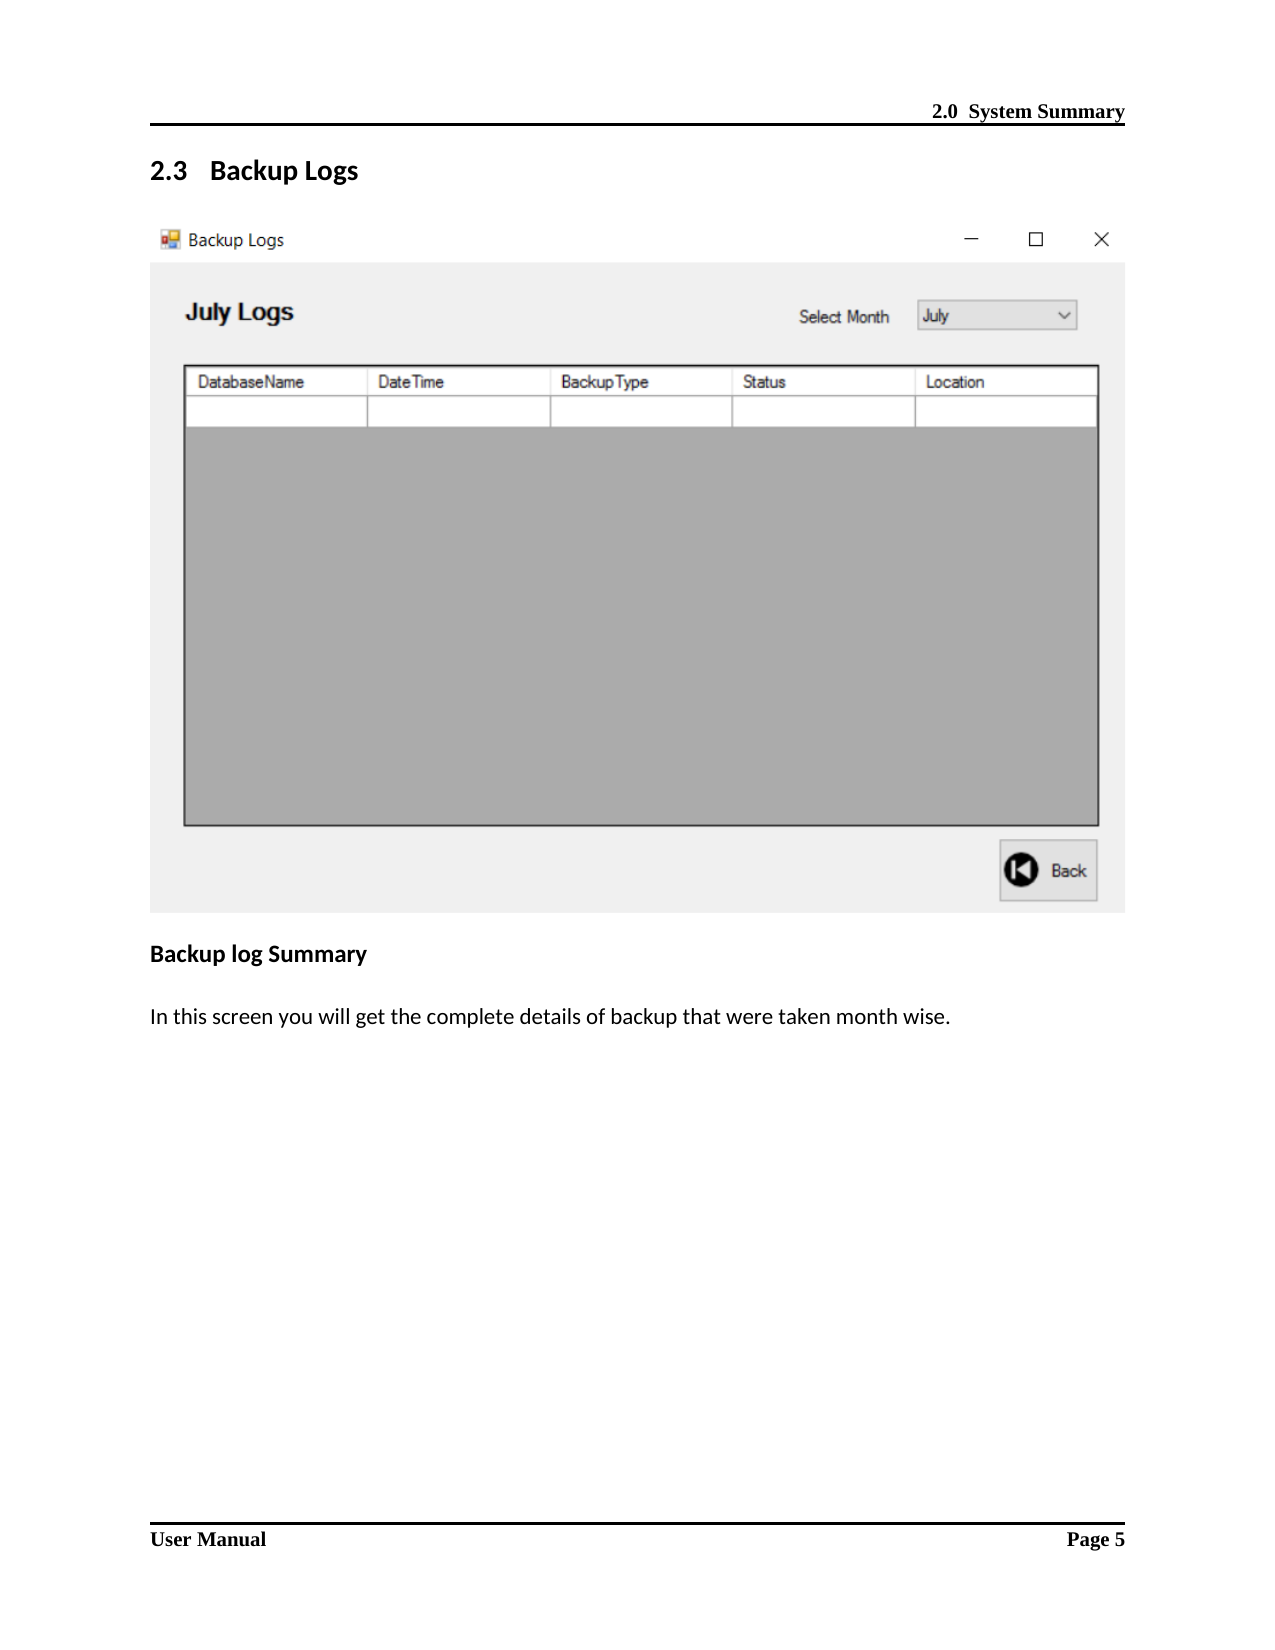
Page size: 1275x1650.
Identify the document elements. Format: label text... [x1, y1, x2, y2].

subtitle Backup log Summary [150, 938, 1125, 968]
text In this screen you will get the complete details of backup that were taken month wise. [150, 1002, 1125, 1031]
picture [150, 222, 1125, 913]
subtitle Backup Logs [150, 152, 1125, 188]
